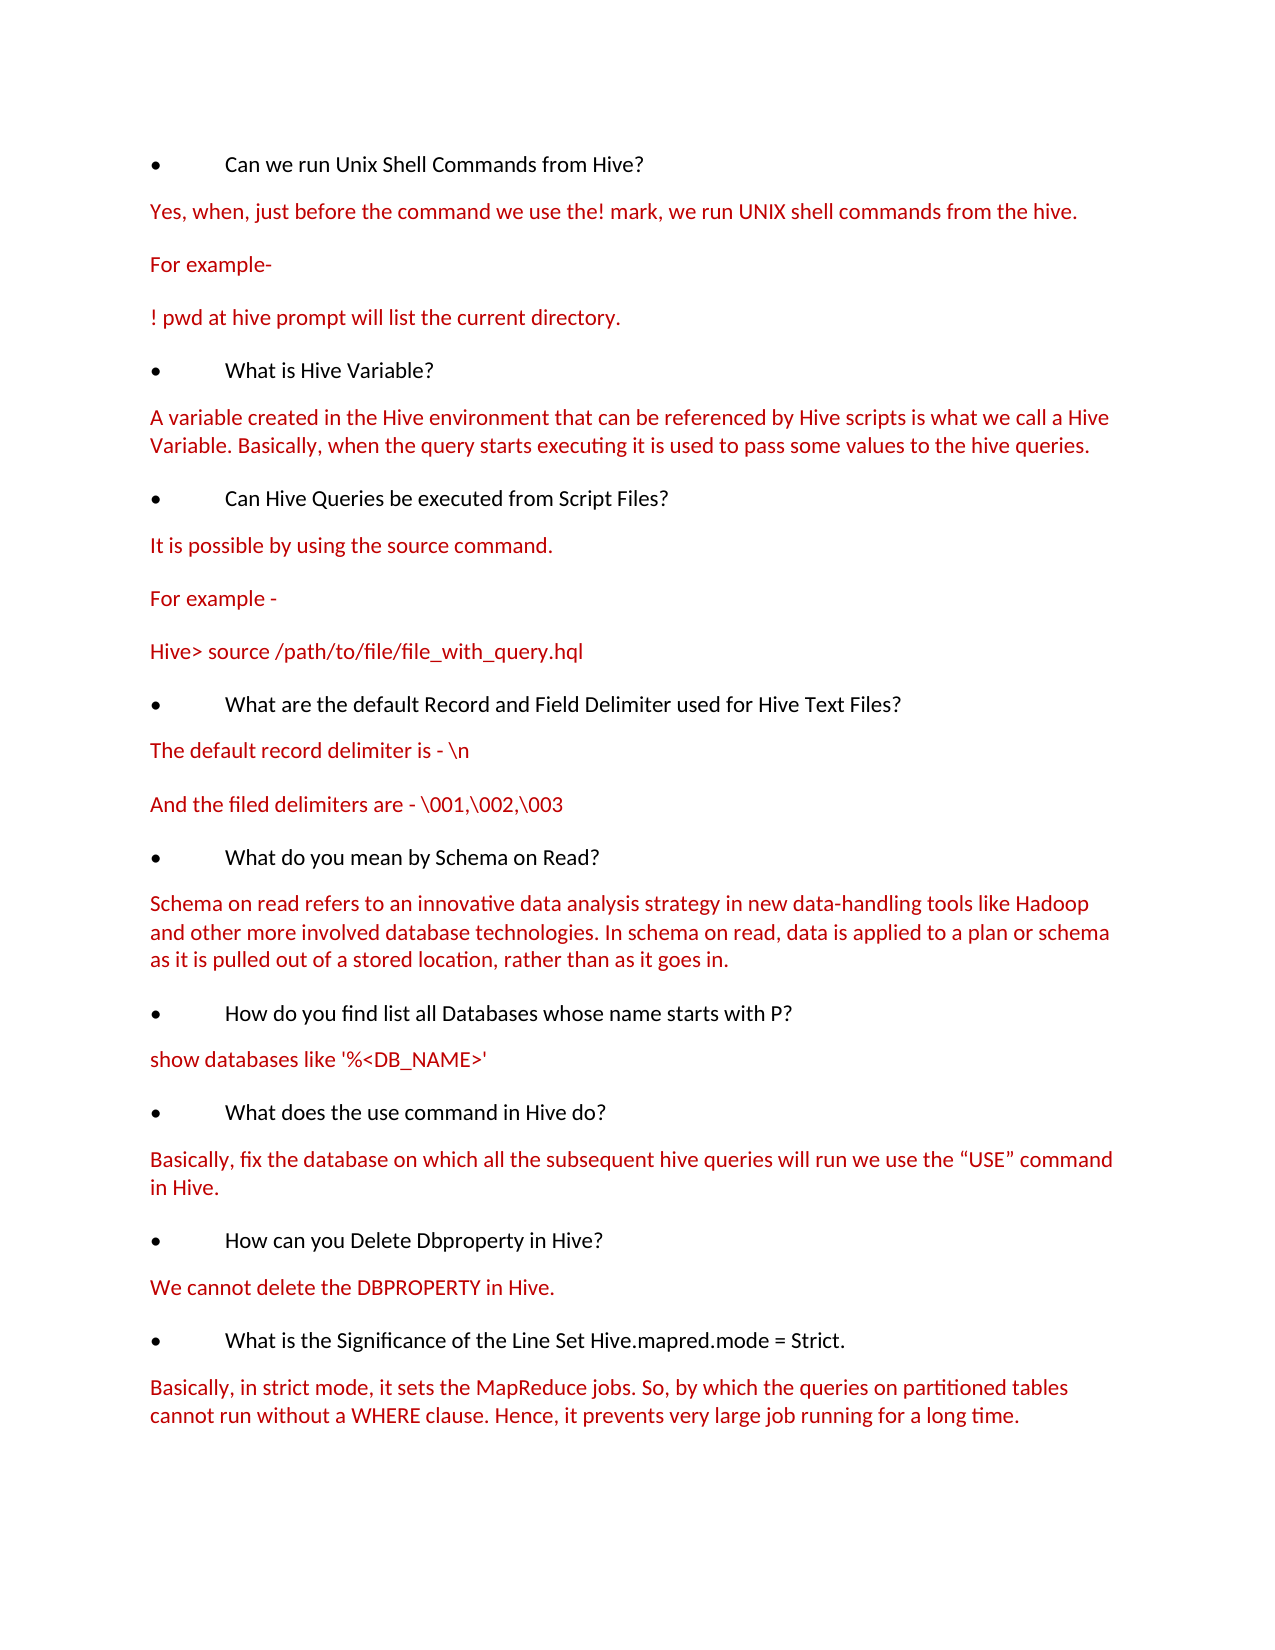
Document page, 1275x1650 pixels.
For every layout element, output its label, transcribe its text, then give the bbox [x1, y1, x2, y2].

text • How can you Delete Dbproperty in Hive? [150, 1226, 1125, 1254]
text Basically, fix the database on which all the subsequent hive queries will run we use the “USE” command in Hive. [150, 1145, 1125, 1201]
text The default record delimiter is - \n [150, 737, 1125, 765]
text show databases like '%<DB_NAME>' [150, 1046, 1125, 1073]
text For example - [150, 584, 1125, 612]
text • Can we run Unix Shell Commands from Hive? [150, 150, 1125, 178]
text And the filed delimiters are - \001,\002,\003 [150, 790, 1125, 818]
text A variable created in the Hive environment that can be referenced by Hive scripts is what we call a Hive Variable. Basically, when the query starts executing it is used to pass some values to the hive queries. [150, 403, 1125, 459]
text We cannot delete the DBPROPERTY in Hive. [150, 1273, 1125, 1301]
text • What does the use command in Hive do? [150, 1098, 1125, 1127]
text • What is the Significance of the Line Set Hive.mapred.mode = Strict. [150, 1326, 1125, 1354]
text ! pwd at hive prompt will list the current directory. [150, 303, 1125, 331]
text It is possible by using the source command. [150, 531, 1125, 559]
text • What is Hive Variable? [150, 356, 1125, 384]
text Yes, when, just before the command we use the! mark, we run UNIX shell commands from the hive. [150, 197, 1125, 225]
text Basically, in strict mode, it sets the MapReduce jobs. So, by which the queries on partitioned tables cannot run without a WHERE clause. Hence, it prevents very large job running for a long time. [150, 1373, 1125, 1429]
text • What are the default Record and Field Delimiter used for Hive Text Files? [150, 690, 1125, 718]
text • How do you find list all Databases whose name starts with P? [150, 999, 1125, 1027]
text For example- [150, 250, 1125, 278]
text Hive> source /path/to/file/file_with_query.hql [150, 637, 1125, 665]
text Schema on read refers to an innovative data analysis strategy in new data-handling tools like Hadoop and other more involved database technologies. In schema on read, data is applied to a plan or schema as it is pulled out of a stored location, rather than as it goes in. [150, 889, 1125, 974]
text • Can Hive Queries be executed from Script Files? [150, 484, 1125, 512]
text • What do you mean by Schema on Read? [150, 843, 1125, 871]
